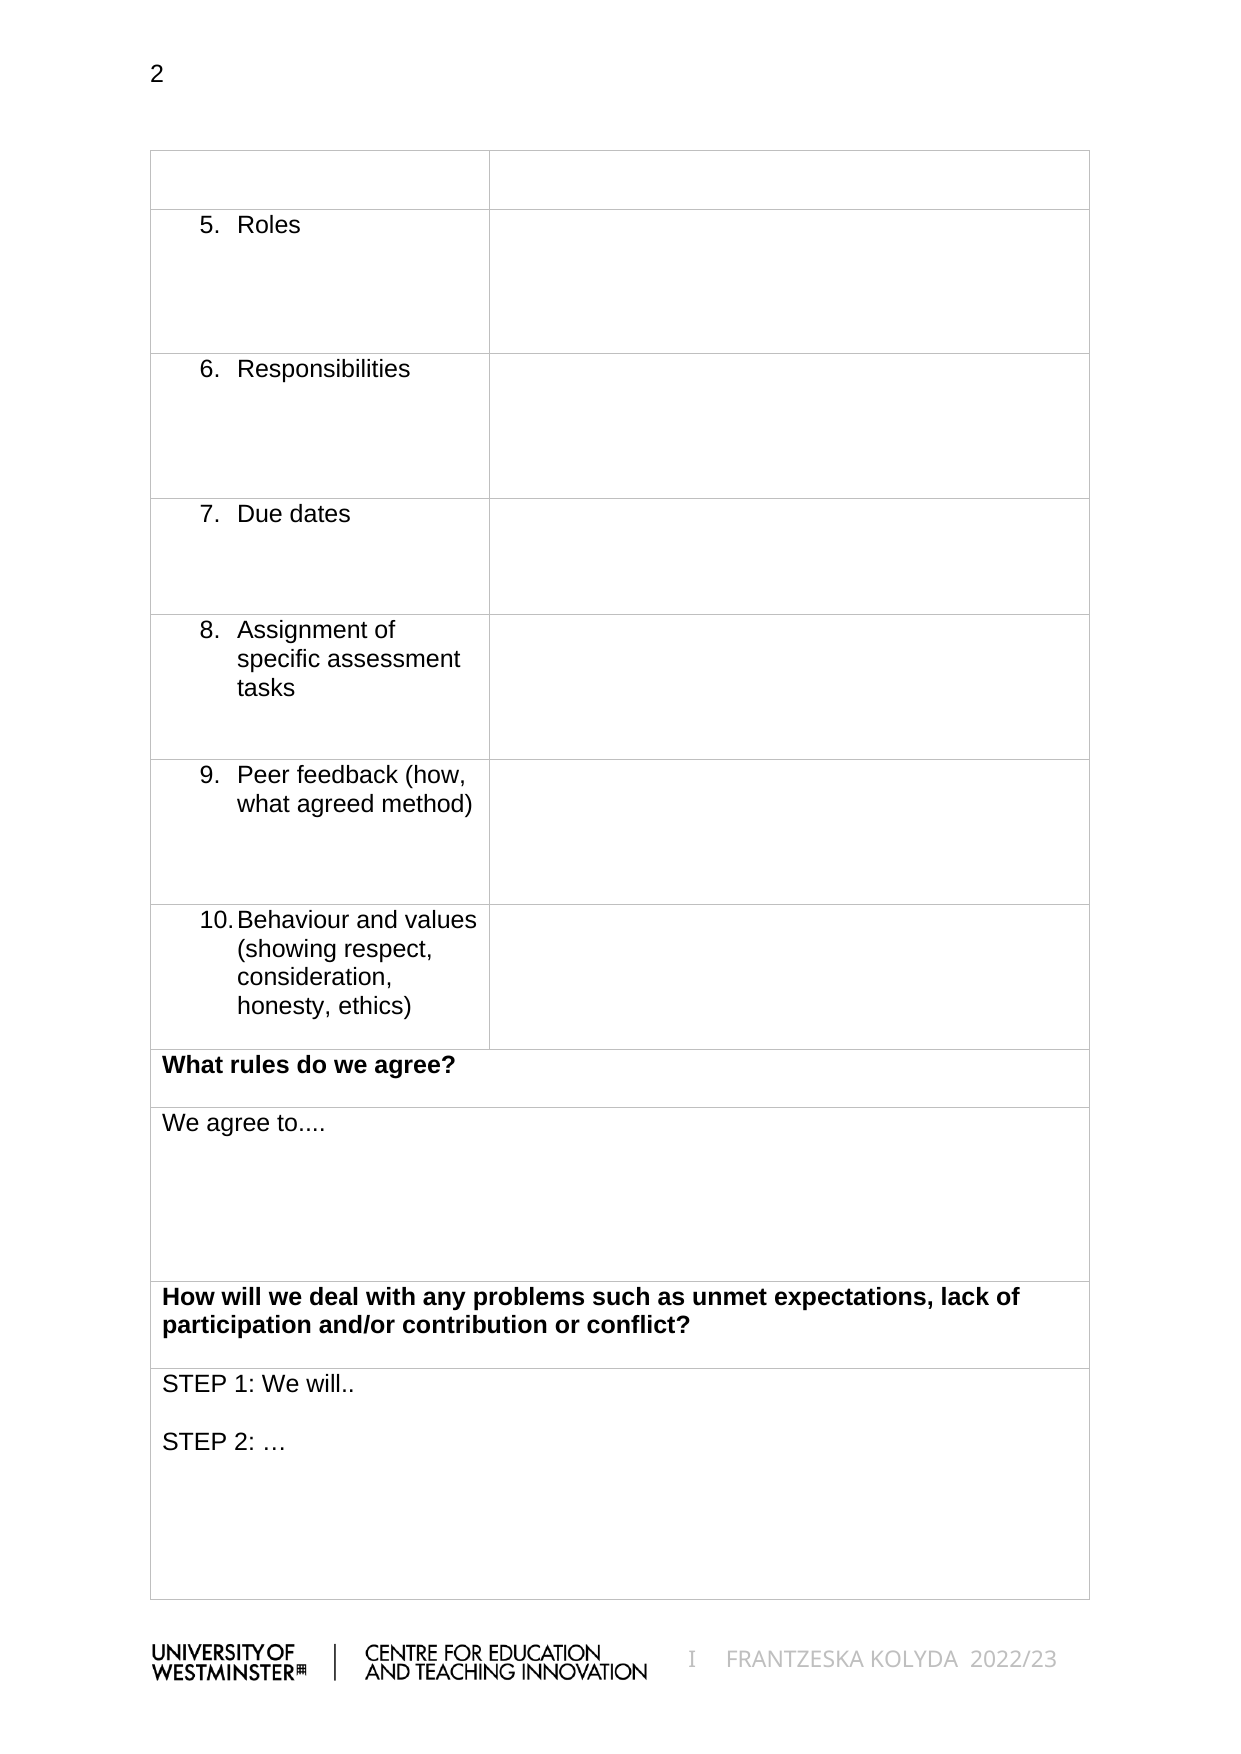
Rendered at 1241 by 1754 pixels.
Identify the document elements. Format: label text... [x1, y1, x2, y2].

table_cell [490, 354, 1089, 498]
table_cell [490, 499, 1089, 614]
table_cell Roles [151, 210, 489, 353]
table_cell Due dates [151, 499, 489, 614]
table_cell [151, 151, 489, 208]
table_cell [490, 615, 1089, 759]
table_cell [490, 210, 1089, 353]
table_cell Peer feedback (how, what agreed method) [151, 760, 489, 904]
table_cell Responsibilities [151, 354, 489, 498]
table_cell [490, 151, 1089, 208]
table_cell How will we deal with any problems such as unmet expectations, lack of participation and/or contribution or conflict? [151, 1282, 1089, 1368]
table_cell Assignment of specific assessment tasks [151, 615, 489, 759]
table_cell STEP 1: We will.. STEP 2: … [151, 1369, 1089, 1599]
table_cell [490, 760, 1089, 904]
table_cell Behaviour and values (showing respect, consideration, honesty, ethics) [151, 905, 489, 1048]
table_cell We agree to.... [151, 1108, 1089, 1281]
picture [150, 1629, 661, 1695]
table_cell What rules do we agree? [151, 1050, 1089, 1107]
table_cell [490, 905, 1089, 1048]
